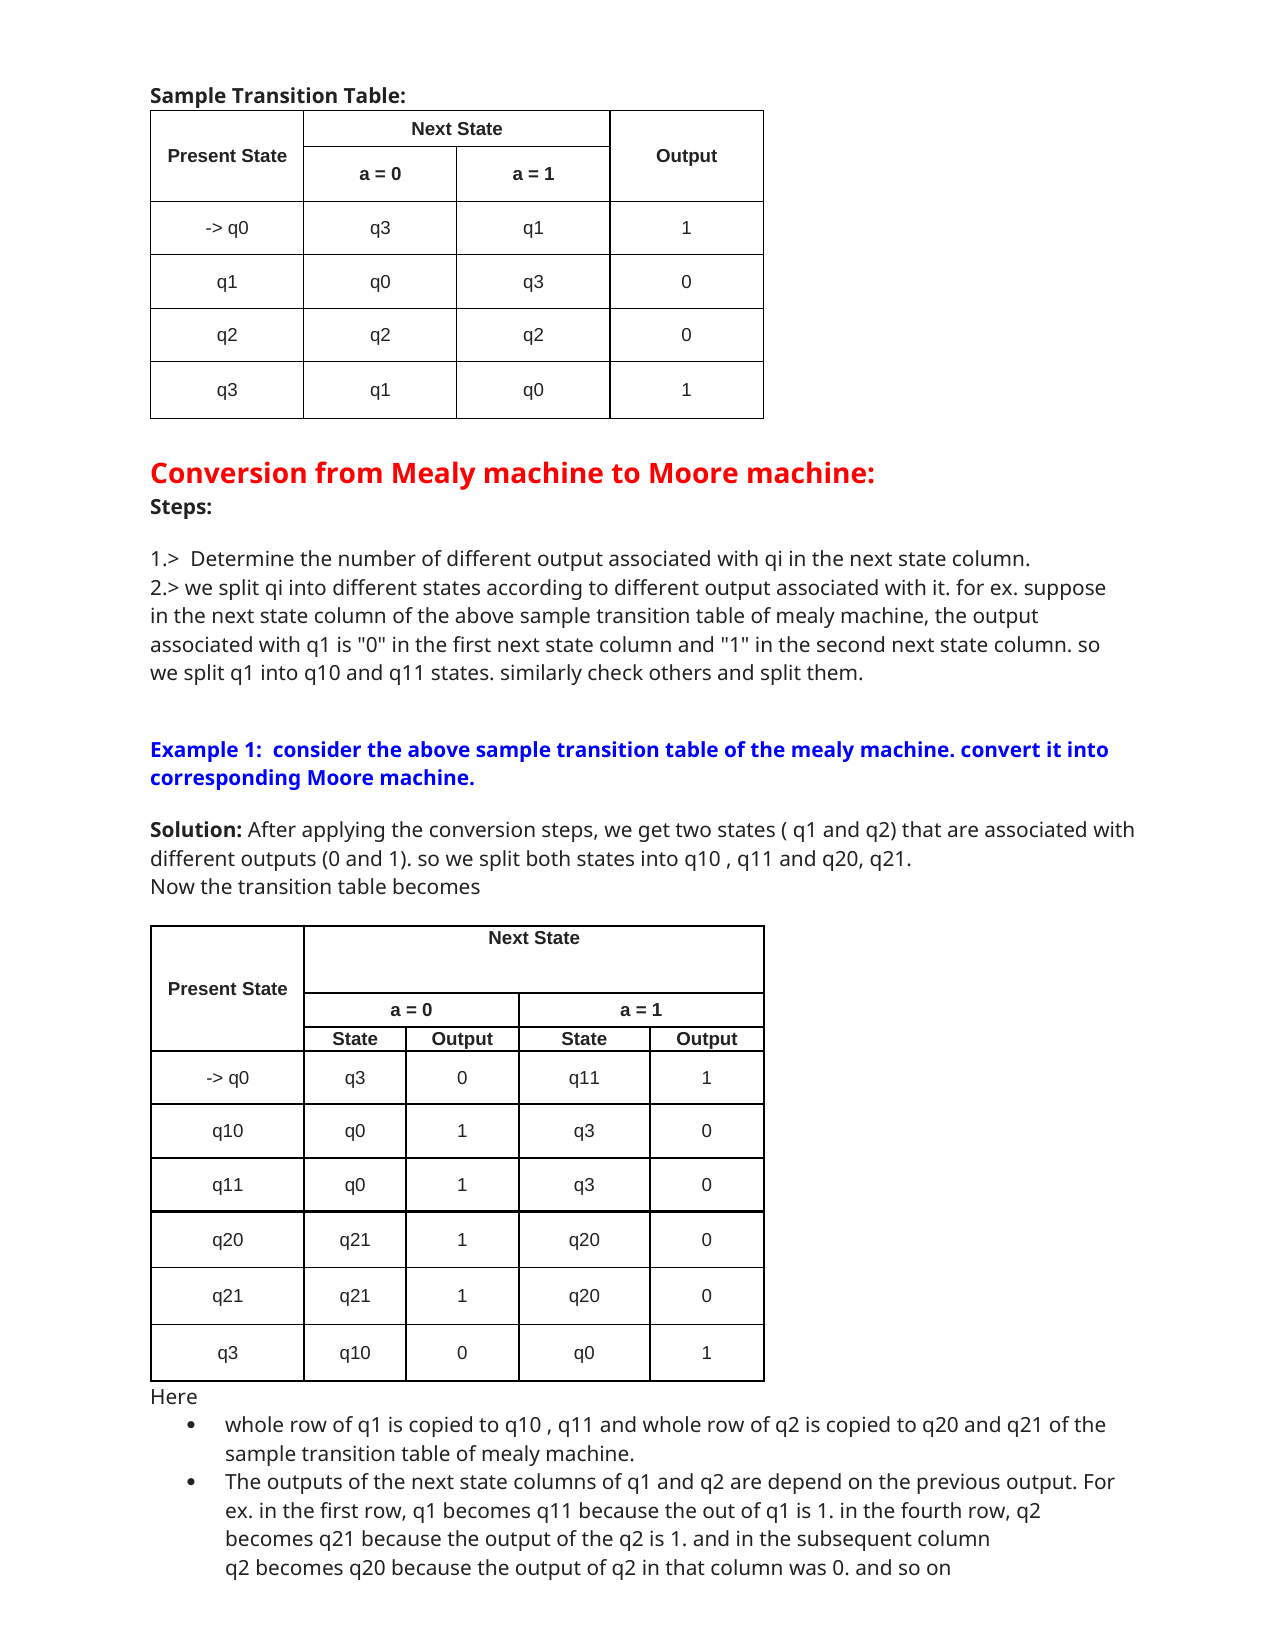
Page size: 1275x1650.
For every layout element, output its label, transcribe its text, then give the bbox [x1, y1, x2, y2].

table_cell 0 [651, 1105, 763, 1157]
table_cell q10 [305, 1325, 405, 1380]
table_cell a = 1 [457, 147, 609, 201]
table_cell q2 [304, 309, 456, 361]
table_header Next State [305, 927, 763, 992]
table_header Present State [151, 111, 303, 201]
table_cell a = 0 [304, 147, 456, 201]
table_cell 1 [611, 362, 763, 418]
table_cell q11 [152, 1159, 303, 1210]
text Steps: [150, 492, 1125, 521]
table_cell q21 [152, 1268, 303, 1323]
table_cell q3 [520, 1105, 649, 1157]
table_cell q0 [520, 1325, 649, 1380]
table_cell q0 [457, 362, 609, 418]
table_cell q3 [305, 1052, 405, 1103]
table_cell q1 [457, 202, 609, 254]
table_cell q3 [151, 362, 303, 418]
table_header Present State [152, 927, 303, 1050]
table_cell q3 [152, 1325, 303, 1380]
table_cell q20 [520, 1268, 649, 1323]
table_cell 0 [651, 1268, 763, 1323]
text Example 1: consider the above sample transition table of the mealy machine. convert it into corresponding Moore machine. [475, 735, 1125, 792]
table_cell q1 [304, 362, 456, 418]
list whole row of q1 is copied to q10 , q11 and whole row of q2 is copied to q20 and q21 of the sample transition table of mealy machine. [187, 1411, 1125, 1467]
table_header Next State [304, 111, 609, 146]
table_cell 1 [407, 1213, 518, 1267]
table_cell 0 [611, 255, 763, 308]
table_cell q11 [520, 1052, 649, 1103]
table_cell q0 [305, 1159, 405, 1210]
table_cell q3 [304, 202, 456, 254]
table_cell q3 [457, 255, 609, 308]
table_cell 1 [651, 1052, 763, 1103]
table_cell -> q0 [151, 202, 303, 254]
table_header Output [611, 111, 763, 201]
table_cell q2 [151, 309, 303, 361]
table_cell 0 [407, 1052, 518, 1103]
text Solution: After applying the conversion steps, we get two states ( q1 and q2) that are associated with different outputs (0 and 1). so we split both states into q10 , q11 and q20, q21. [150, 816, 1162, 872]
text Here [150, 1382, 1125, 1411]
table_cell 1 [407, 1159, 518, 1210]
text Now the transition table becomes [150, 872, 1125, 901]
table_cell -> q0 [152, 1052, 303, 1103]
table_cell Output [651, 1028, 763, 1050]
text 2.> we split qi into different states according to different output associated with it. for ex. suppose in the next state column of the above sample transition table of mealy machine, the output associated with q1 is "0" in the first next state column and "1" in the second next state column. so we split q1 into q10 and q11 states. similarly check others and split them. [150, 573, 1125, 687]
table_cell q0 [304, 255, 456, 308]
table_cell q21 [305, 1268, 405, 1323]
table_cell q10 [152, 1105, 303, 1157]
table_cell Output [407, 1028, 518, 1050]
table_cell 1 [651, 1325, 763, 1380]
text 1.> Determine the number of different output associated with qi in the next state column. [150, 544, 1125, 573]
text Conversion from Mealy machine to Moore machine: [150, 454, 1125, 492]
table_cell a = 1 [520, 994, 763, 1026]
table_cell 1 [407, 1268, 518, 1323]
table_cell State [305, 1028, 405, 1050]
table_cell 0 [611, 309, 763, 361]
table_cell q20 [152, 1213, 303, 1267]
table_cell State [520, 1028, 649, 1050]
table_cell 0 [651, 1159, 763, 1210]
table_cell q21 [305, 1213, 405, 1267]
table_cell 0 [651, 1213, 763, 1267]
table_cell a = 0 [305, 994, 518, 1026]
table_cell 1 [407, 1105, 518, 1157]
text Sample Transition Table: [150, 75, 1125, 110]
table_cell q1 [151, 255, 303, 308]
table_cell q0 [305, 1105, 405, 1157]
table_cell q2 [457, 309, 609, 361]
list The outputs of the next state columns of q1 and q2 are depend on the previous output. For ex. in the first row, q1 becomes q11 because the out of q1 is 1. in the fourth row, q2 becomes q21 because the output of the q2 is 1. and in the subsequent column q2 becomes q20 because the output of q2 in that column was 0. and so on [187, 1467, 1125, 1581]
table_cell q20 [520, 1213, 649, 1267]
table_cell 0 [407, 1325, 518, 1380]
table_cell q3 [520, 1159, 649, 1210]
table_cell 1 [611, 202, 763, 254]
